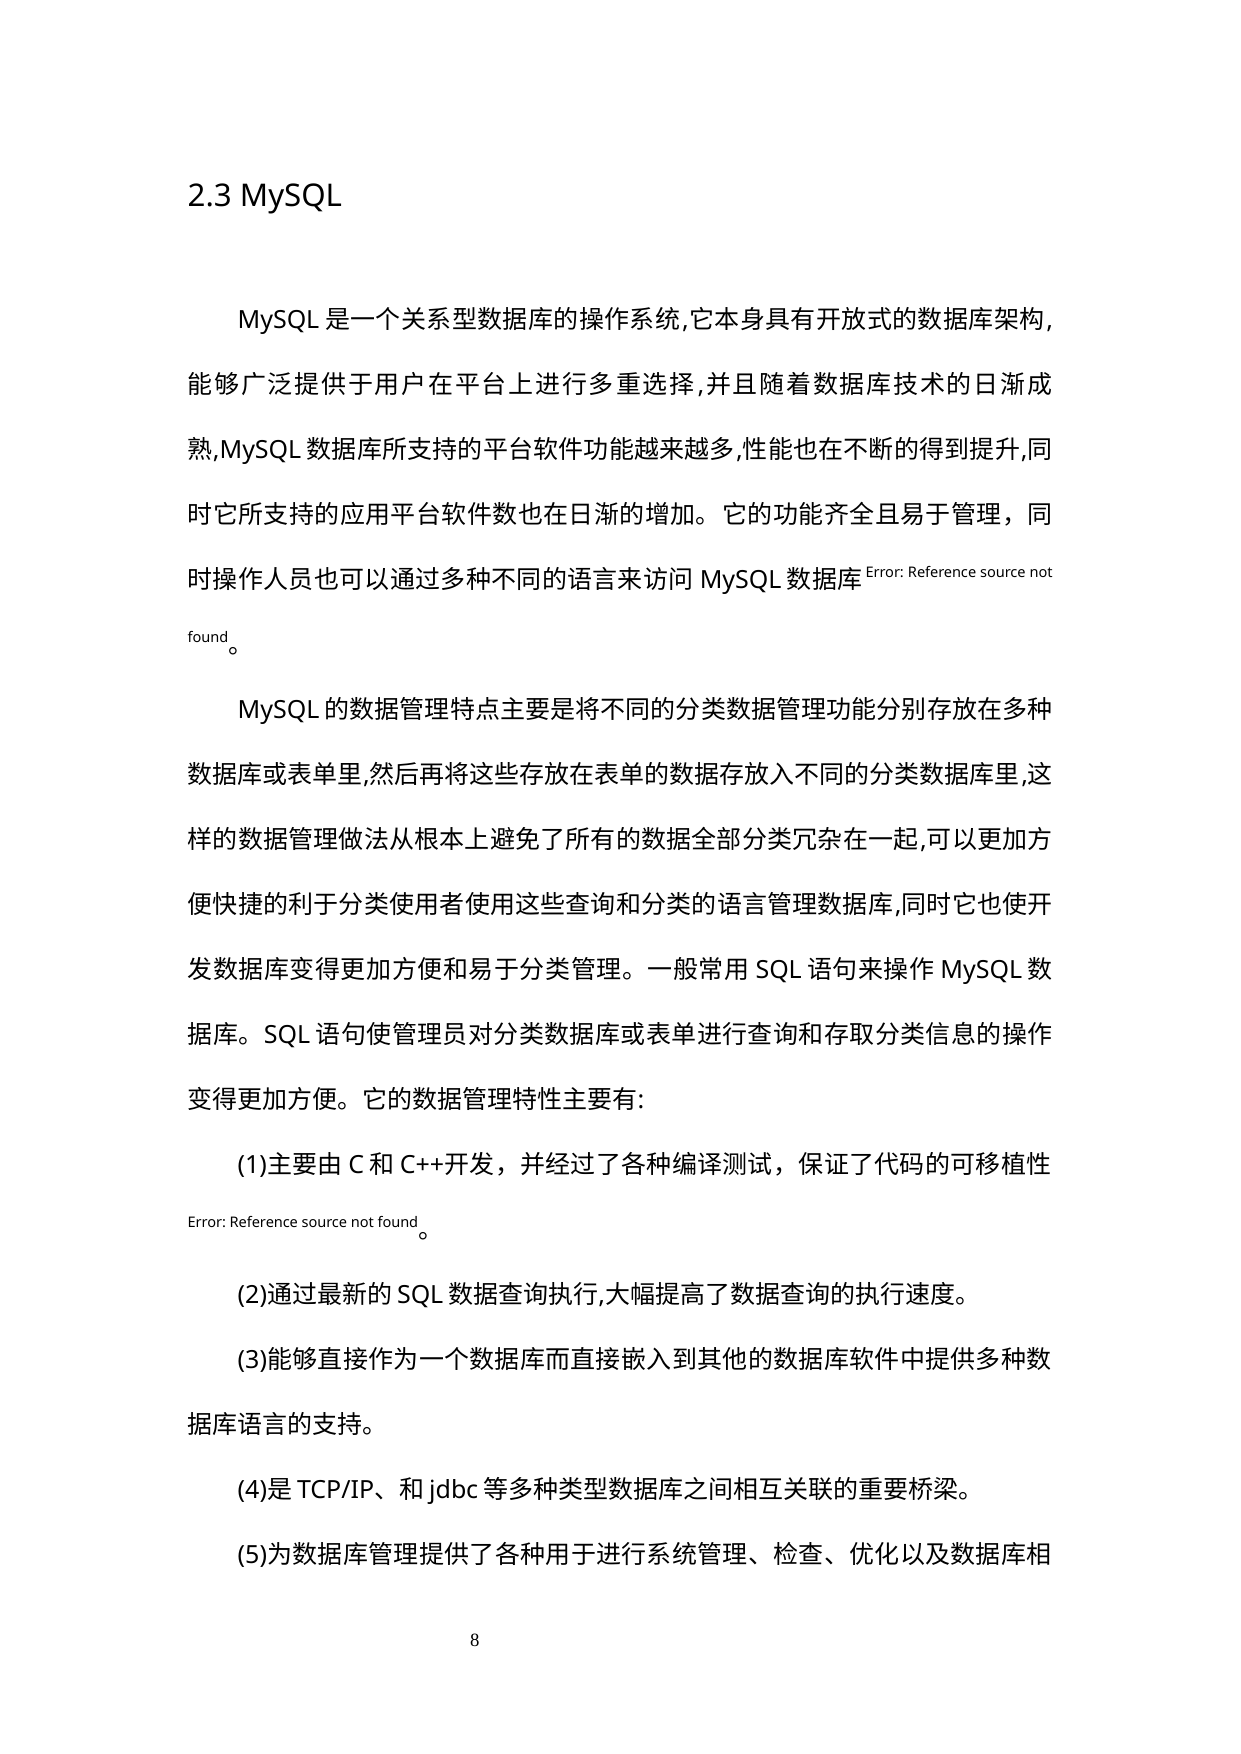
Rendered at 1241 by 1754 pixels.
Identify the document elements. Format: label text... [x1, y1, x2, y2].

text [187, 1520, 1053, 1585]
text (2)通过最新的SQL数据查询执行,大幅提高了数据查询的执行速度。 [187, 1260, 1053, 1325]
subtitle 2.3 MySQL [187, 162, 1053, 227]
text (4)是TCP/IP、和jdbc等多种类型数据库之间相互关联的重要桥梁。 [187, 1455, 1053, 1520]
text MySQL的数据管理特点主要是将不同的分类数据管理功能分别存放在多种数据库或表单里,然后再将这些存放在表单的数据存放入不同的分类数据库里,这样的数据管理做法从根本上避免了所有的数据全部分类冗杂在一起,可以更加方便快捷的利于分类使用者使用这些查询和分类的语言管理数据库,同时它也使开发数据库变得更加方便和易于分类管理。一般常用SQL语句来操作MySQL数据库。SQL语句使管理员对分类数据库或表单进行查询和存取分类信息的操作变得更加方便。它的数据管理特性主要有: [187, 675, 1053, 1130]
text (3)能够直接作为一个数据库而直接嵌入到其他的数据库软件中提供多种数据库语言的支持。 [187, 1325, 1053, 1455]
